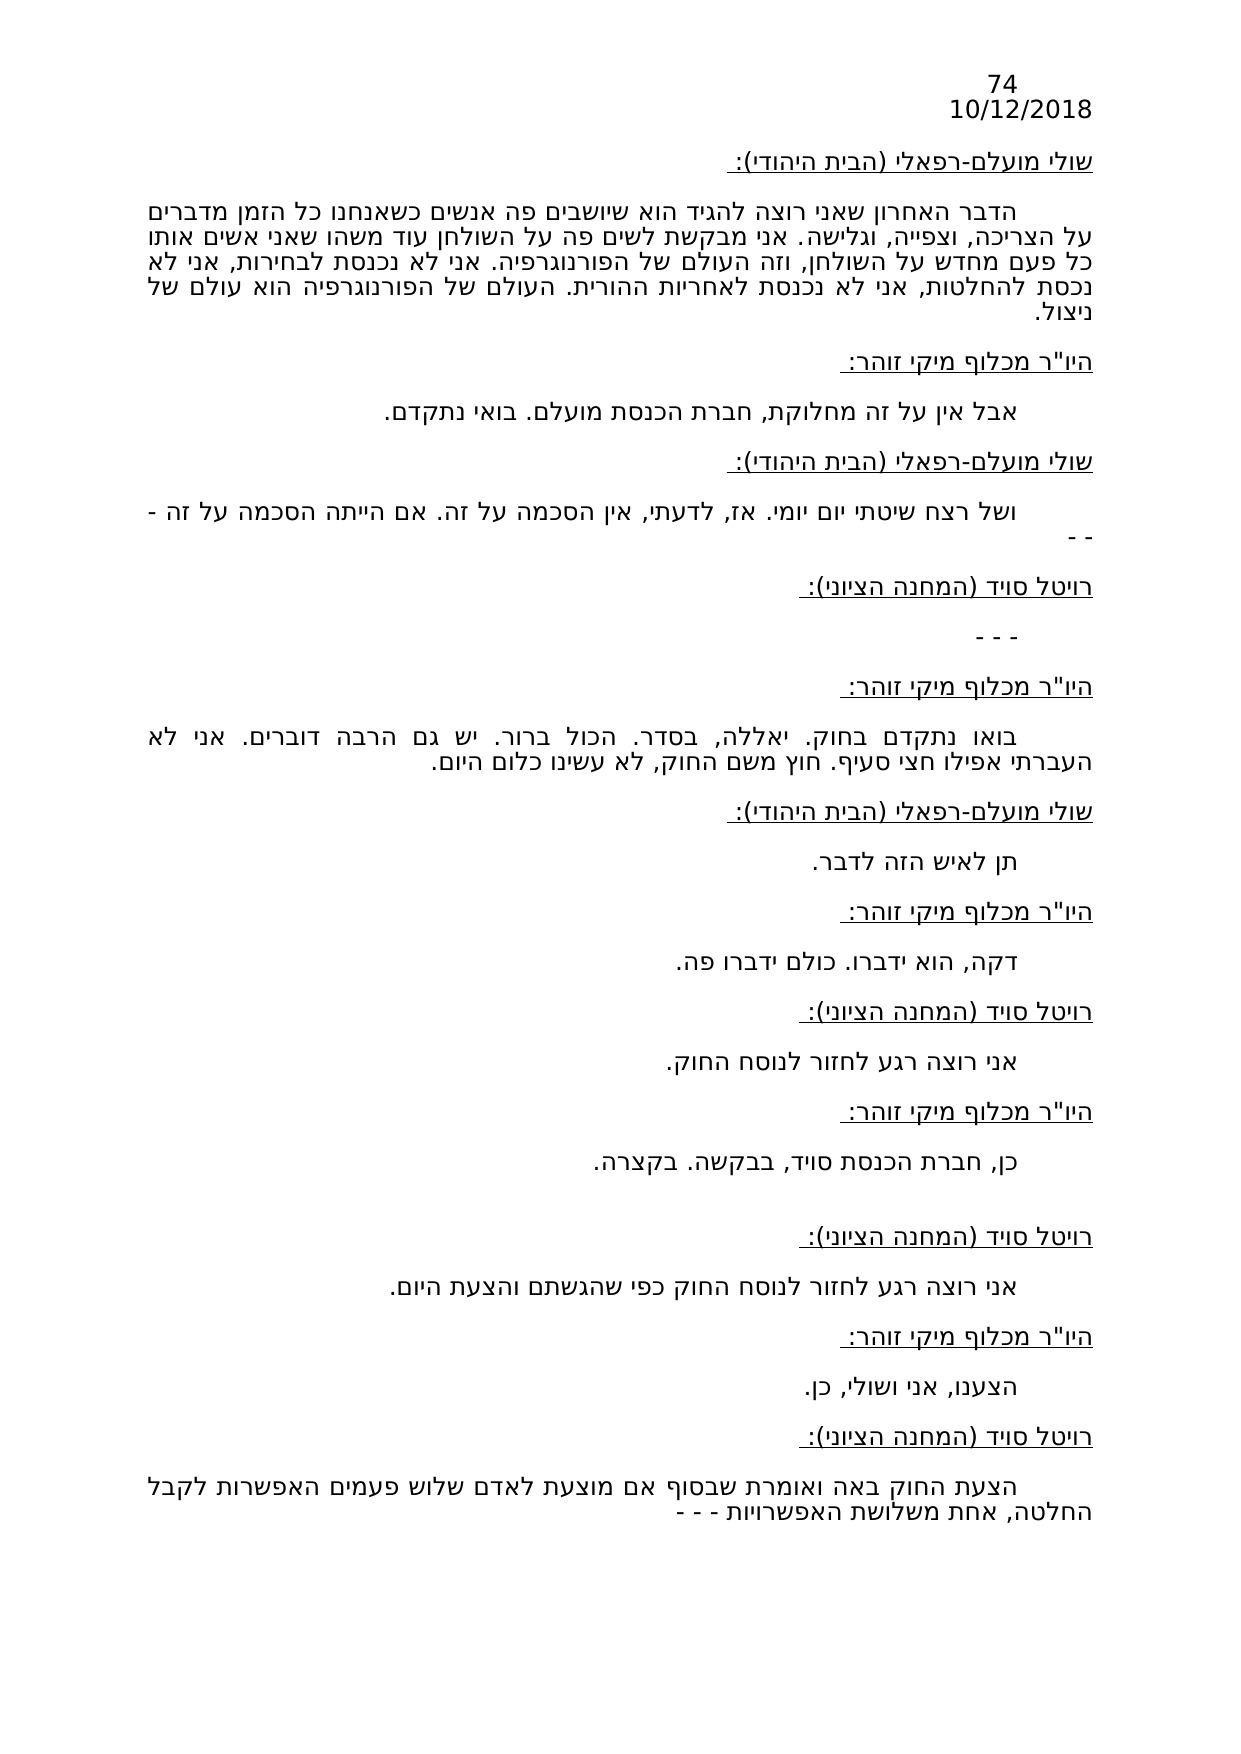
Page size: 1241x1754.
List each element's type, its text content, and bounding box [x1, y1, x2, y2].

text << דובר >> שולי מועלם-רפאלי (הבית היהודי): << דובר >> [147, 450, 1093, 475]
text כן, חברת הכנסת סויד, בבקשה. בקצרה. [147, 1150, 1093, 1175]
text << דובר >> רויטל סויד (המחנה הציוני): << דובר >> [147, 1225, 1093, 1250]
text ושל רצח שיטתי יום יומי. אז, לדעתי, אין הסכמה על זה. אם הייתה הסכמה על זה - - - [147, 500, 1093, 550]
text << דובר >> שולי מועלם-רפאלי (הבית היהודי): << דובר >> [147, 150, 1093, 175]
text בואו נתקדם בחוק. יאללה, בסדר. הכול ברור. יש גם הרבה דוברים. אני לא העברתי אפילו חצי סעיף. חוץ משם החוק, לא עשינו כלום היום. [147, 725, 1093, 775]
text דקה, הוא ידברו. כולם ידברו פה. [147, 950, 1093, 975]
text הצענו, אני ושולי, כן. [147, 1375, 1093, 1400]
text הדבר האחרון שאני רוצה להגיד הוא שיושבים פה אנשים כשאנחנו כל הזמן מדברים על הצריכה, וצפייה, וגלישה. אני מבקשת לשים פה על השולחן עוד משהו שאני אשים אותו כל פעם מחדש על השולחן, וזה העולם של הפורנוגרפיה. אני לא נכנסת לבחירות, אני לא נכסת להחלטות, אני לא נכנסת לאחריות ההורית. העולם של הפורנוגרפיה הוא עולם של ניצול. [147, 200, 1093, 325]
text << יור >> היו"ר מכלוף מיקי זוהר: << יור >> [147, 350, 1093, 375]
text תן לאיש הזה לדבר. [147, 850, 1093, 875]
text << יור >> היו"ר מכלוף מיקי זוהר: << יור >> [147, 675, 1093, 700]
text - - - [147, 625, 1093, 650]
text << יור >> היו"ר מכלוף מיקי זוהר: << יור >> [147, 900, 1093, 925]
text אבל אין על זה מחלוקת, חברת הכנסת מועלם. בואי נתקדם. [147, 400, 1093, 425]
text << יור >> היו"ר מכלוף מיקי זוהר: << יור >> [147, 1325, 1093, 1350]
text הצעת החוק באה ואומרת שבסוף אם מוצעת לאדם שלוש פעמים האפשרות לקבל החלטה, אחת משלושת האפשרויות - - - [147, 1475, 1093, 1525]
text << יור >> היו"ר מכלוף מיקי זוהר: << יור >> [147, 1100, 1093, 1125]
text אני רוצה רגע לחזור לנוסח החוק כפי שהגשתם והצעת היום. [147, 1275, 1093, 1300]
text << דובר >> רויטל סויד (המחנה הציוני): << דובר >> [147, 1000, 1093, 1025]
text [147, 1425, 1093, 1450]
text אני רוצה רגע לחזור לנוסח החוק. [147, 1050, 1093, 1075]
text << דובר >> שולי מועלם-רפאלי (הבית היהודי): << דובר >> [147, 800, 1093, 825]
text << דובר >> רויטל סויד (המחנה הציוני): << דובר >> [147, 575, 1093, 600]
